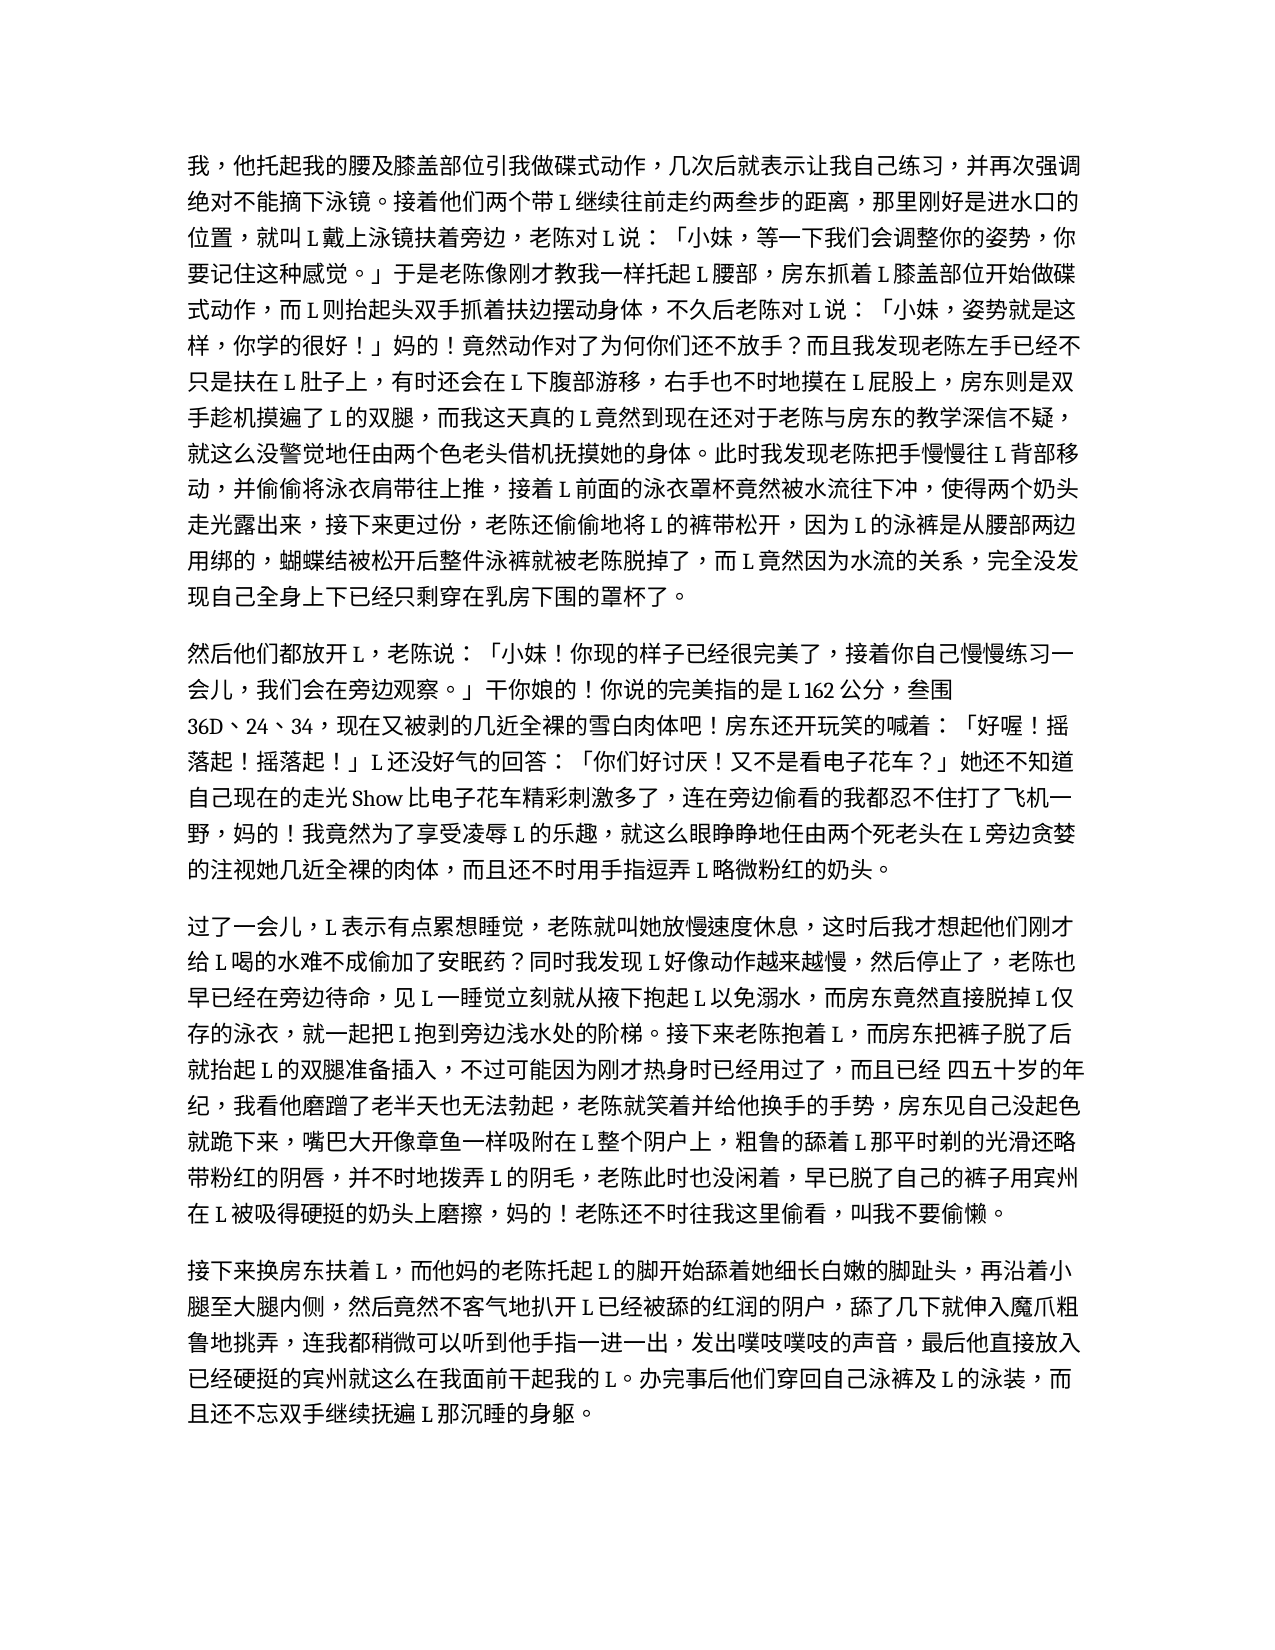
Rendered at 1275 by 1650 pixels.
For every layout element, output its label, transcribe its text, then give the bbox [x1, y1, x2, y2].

text 过了一会儿，L表示有点累想睡觉，老陈就叫她放慢速度休息，这时后我才想起他们刚才给L喝的水难不成偷加了安眠药？同时我发现L好像动作越来越慢，然后停止了，老陈也早已经在旁边待命，见L一睡觉立刻就从掖下抱起L以免溺水，而房东竟然直接脱掉L仅存的泳衣，就一起把L抱到旁边浅水处的阶梯。接下来老陈抱着L，而房东把裤子脱了后就抬起L的双腿准备插入，不过可能因为刚才热身时已经用过了，而且已经 四五十岁的年纪，我看他磨蹭了老半天也无法勃起，老陈就笑着并给他换手的手势，房东见自己没起色就跪下来，嘴巴大开像章鱼一样吸附在L整个阴户上，粗鲁的舔着L那平时剃的光滑还略带粉红的阴唇，并不时地拨弄L的阴毛，老陈此时也没闲着，早已脱了自己的裤子用宾州在L被吸得硬挺的奶头上磨擦，妈的！老陈还不时往我这里偷看，叫我不要偷懒。 [187, 910, 1087, 1229]
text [187, 150, 1087, 612]
text 然后他们都放开L，老陈说：「小妹！你现的样子已经很完美了，接着你自己慢慢练习一会儿，我们会在旁边观察。」干你娘的！你说的完美指的是L 162公分，叁围 36D、24、34，现在又被剥的几近全裸的雪白肉体吧！房东还开玩笑的喊着：「好喔！摇落起！摇落起！」L还没好气的回答：「你们好讨厌！又不是看电子花车？」她还不知道自己现在的走光Show比电子花车精彩刺激多了，连在旁边偷看的我都忍不住打了飞机一野，妈的！我竟然为了享受凌辱L的乐趣，就这么眼睁睁地任由两个死老头在L旁边贪婪的注视她几近全裸的肉体，而且还不时用手指逗弄L略微粉红的奶头。 [187, 638, 1087, 885]
text 接下来换房东扶着L，而他妈的老陈托起L的脚开始舔着她细长白嫩的脚趾头，再沿着小腿至大腿内侧，然后竟然不客气地扒开L已经被舔的红润的阴户，舔了几下就伸入魔爪粗鲁地挑弄，连我都稍微可以听到他手指一进一出，发出噗吱噗吱的声音，最后他直接放入已经硬挺的宾州就这么在我面前干起我的L。办完事后他们穿回自己泳裤及L的泳装，而且还不忘双手继续抚遍L那沉睡的身躯。 [187, 1255, 1087, 1430]
